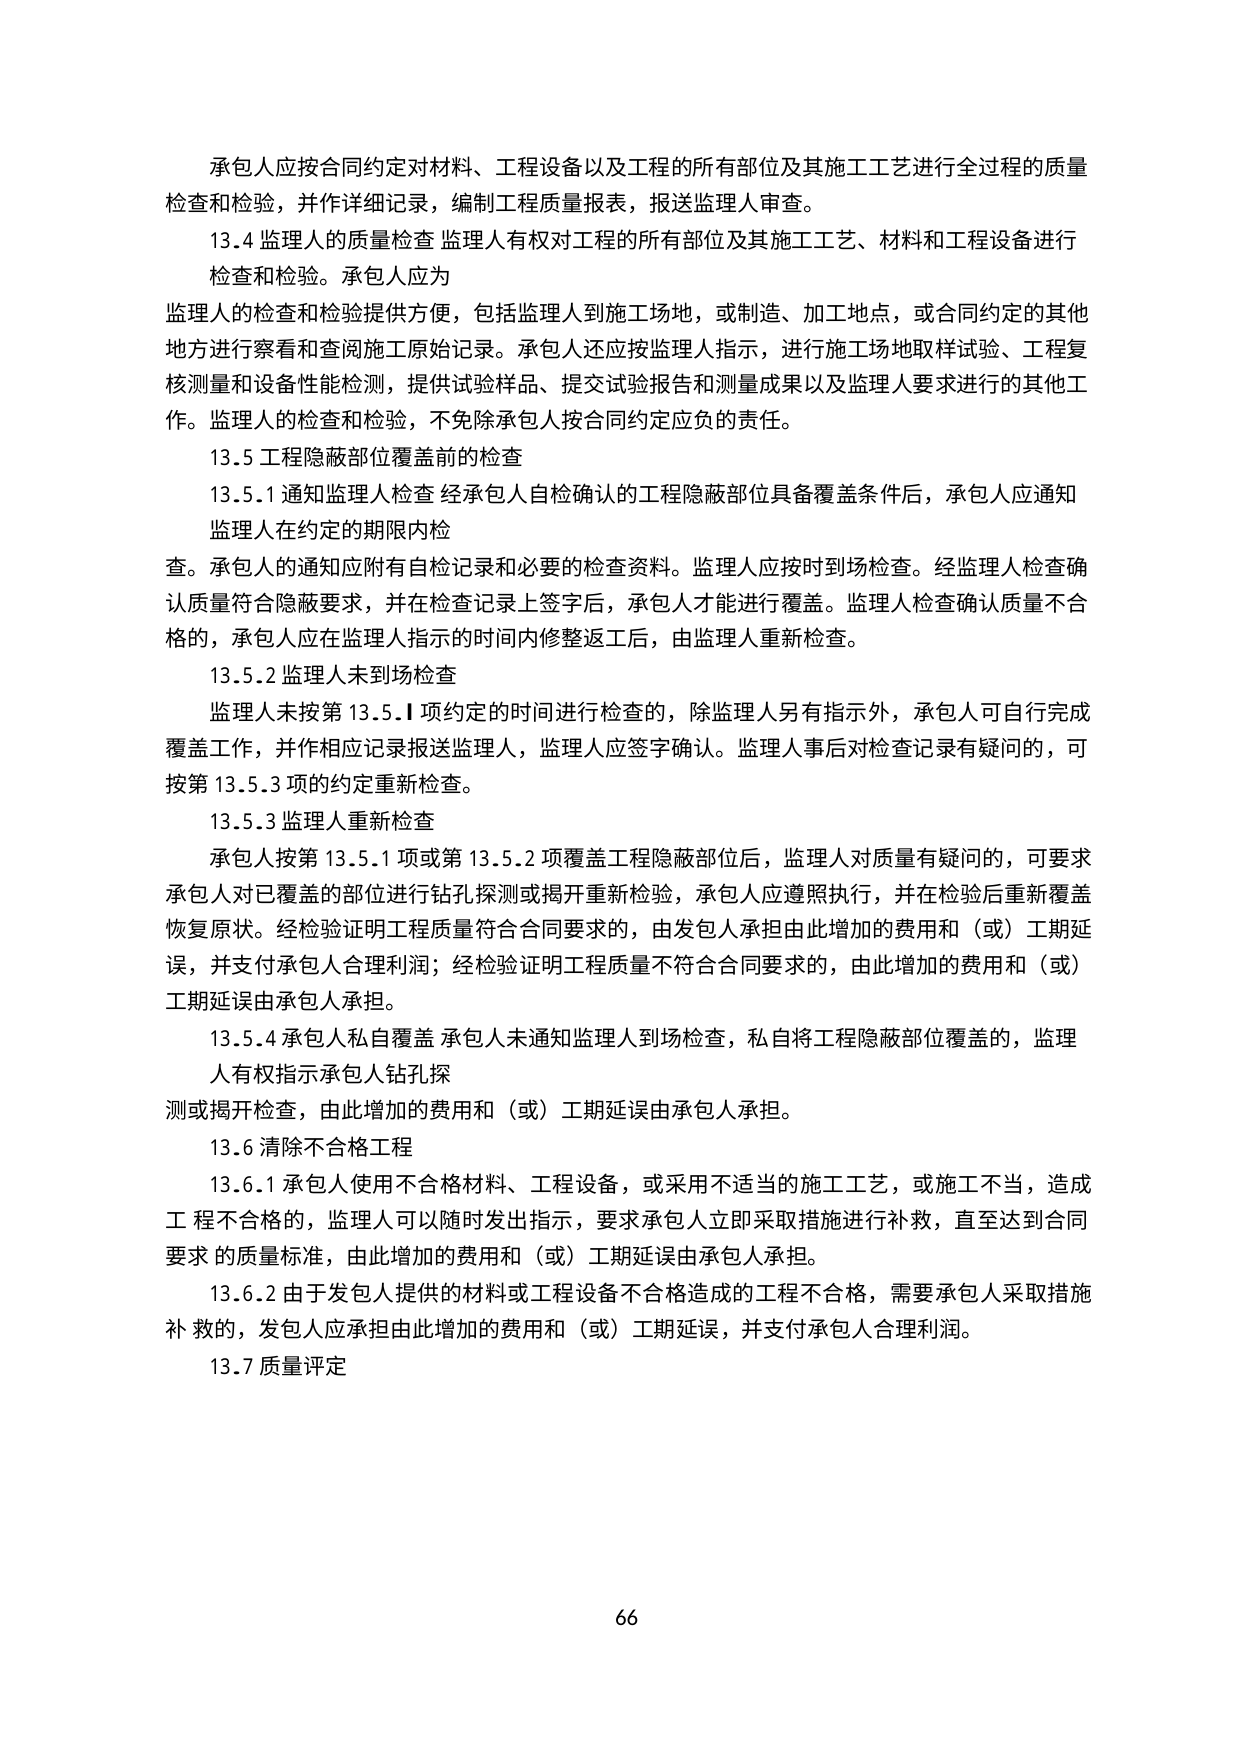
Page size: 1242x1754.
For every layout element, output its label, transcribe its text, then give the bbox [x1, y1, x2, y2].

text 13.6.2 由于发包人提供的材料或工程设备不合格造成的工程不合格，需要承包人采取措施补 救的，发包人应承担由此增加的费用和（或）工期延误，并支付承包人合理利润。 [166, 1276, 1092, 1344]
text 监理人未按第 13.5.l 项约定的时间进行检查的，除监理人另有指示外，承包人可自行完成 覆盖工作，并作相应记录报送监理人，监理人应签字确认。监理人事后对检查记录有疑问的，可 按第 13.5.3 项的约定重新检查。 [166, 695, 1092, 799]
text 承包人应按合同约定对材料、工程设备以及工程的所有部位及其施工工艺进行全过程的质量 [209, 146, 1098, 181]
text 13.5.4 承包人私自覆盖 承包人未通知监理人到场检查，私自将工程隐蔽部位覆盖的，监理人有权指示承包人钻孔探 [209, 1021, 1092, 1088]
text 13.5.1 通知监理人检查 经承包人自检确认的工程隐蔽部位具备覆盖条件后，承包人应通知监理人在约定的期限内检 [209, 477, 1092, 544]
text 承包人按第 13.5.1 项或第 13.5.2 项覆盖工程隐蔽部位后，监理人对质量有疑问的，可要求 承包人对已覆盖的部位进行钻孔探测或揭开重新检验，承包人应遵照执行，并在检验后重新覆盖 恢复原状。经检验证明工程质量符合合同要求的，由发包人承担由此增加的费用和（或）工期延 误，并支付承包人合理利润；经检验证明工程质量不符合合同要求的，由此增加的费用和（或） 工期延误由承包人承担。 [166, 841, 1093, 1015]
text 查。承包人的通知应附有自检记录和必要的检查资料。监理人应按时到场检查。经监理人检查确 认质量符合隐蔽要求，并在检查记录上签字后，承包人才能进行覆盖。监理人检查确认质量不合 格的，承包人应在监理人指示的时间内修整返工后，由监理人重新检查。 [166, 550, 1092, 653]
text 13.7 质量评定 [209, 1349, 1098, 1381]
text 13.5 工程隐蔽部位覆盖前的检查 [209, 440, 1098, 472]
text 检查和检验，并作详细记录，编制工程质量报表，报送监理人审查。 [166, 186, 828, 218]
text 测或揭开检查，由此增加的费用和（或）工期延误由承包人承担。 [166, 1093, 806, 1125]
text 监理人的检查和检验提供方便，包括监理人到施工场地，或制造、加工地点，或合同约定的其他 地方进行察看和查阅施工原始记录。承包人还应按监理人指示，进行施工场地取样试验、工程复 核测量和设备性能检测，提供试验样品、提交试验报告和测量成果以及监理人要求进行的其他工 作。监理人的检查和检验，不免除承包人按合同约定应负的责任。 [166, 296, 1092, 435]
text 13.5.3 监理人重新检查 [209, 804, 1098, 836]
text 13.6 清除不合格工程 [209, 1130, 1098, 1162]
text 13.5.2 监理人未到场检查 [209, 658, 1098, 690]
text 13.6.1 承包人使用不合格材料、工程设备，或采用不适当的施工工艺，或施工不当，造成工 程不合格的，监理人可以随时发出指示，要求承包人立即采取措施进行补救，直至达到合同要求 的质量标准，由此增加的费用和（或）工期延误由承包人承担。 [166, 1167, 1092, 1271]
text 13.4 监理人的质量检查 监理人有权对工程的所有部位及其施工工艺、材料和工程设备进行检查和检验。承包人应为 [209, 223, 1092, 291]
